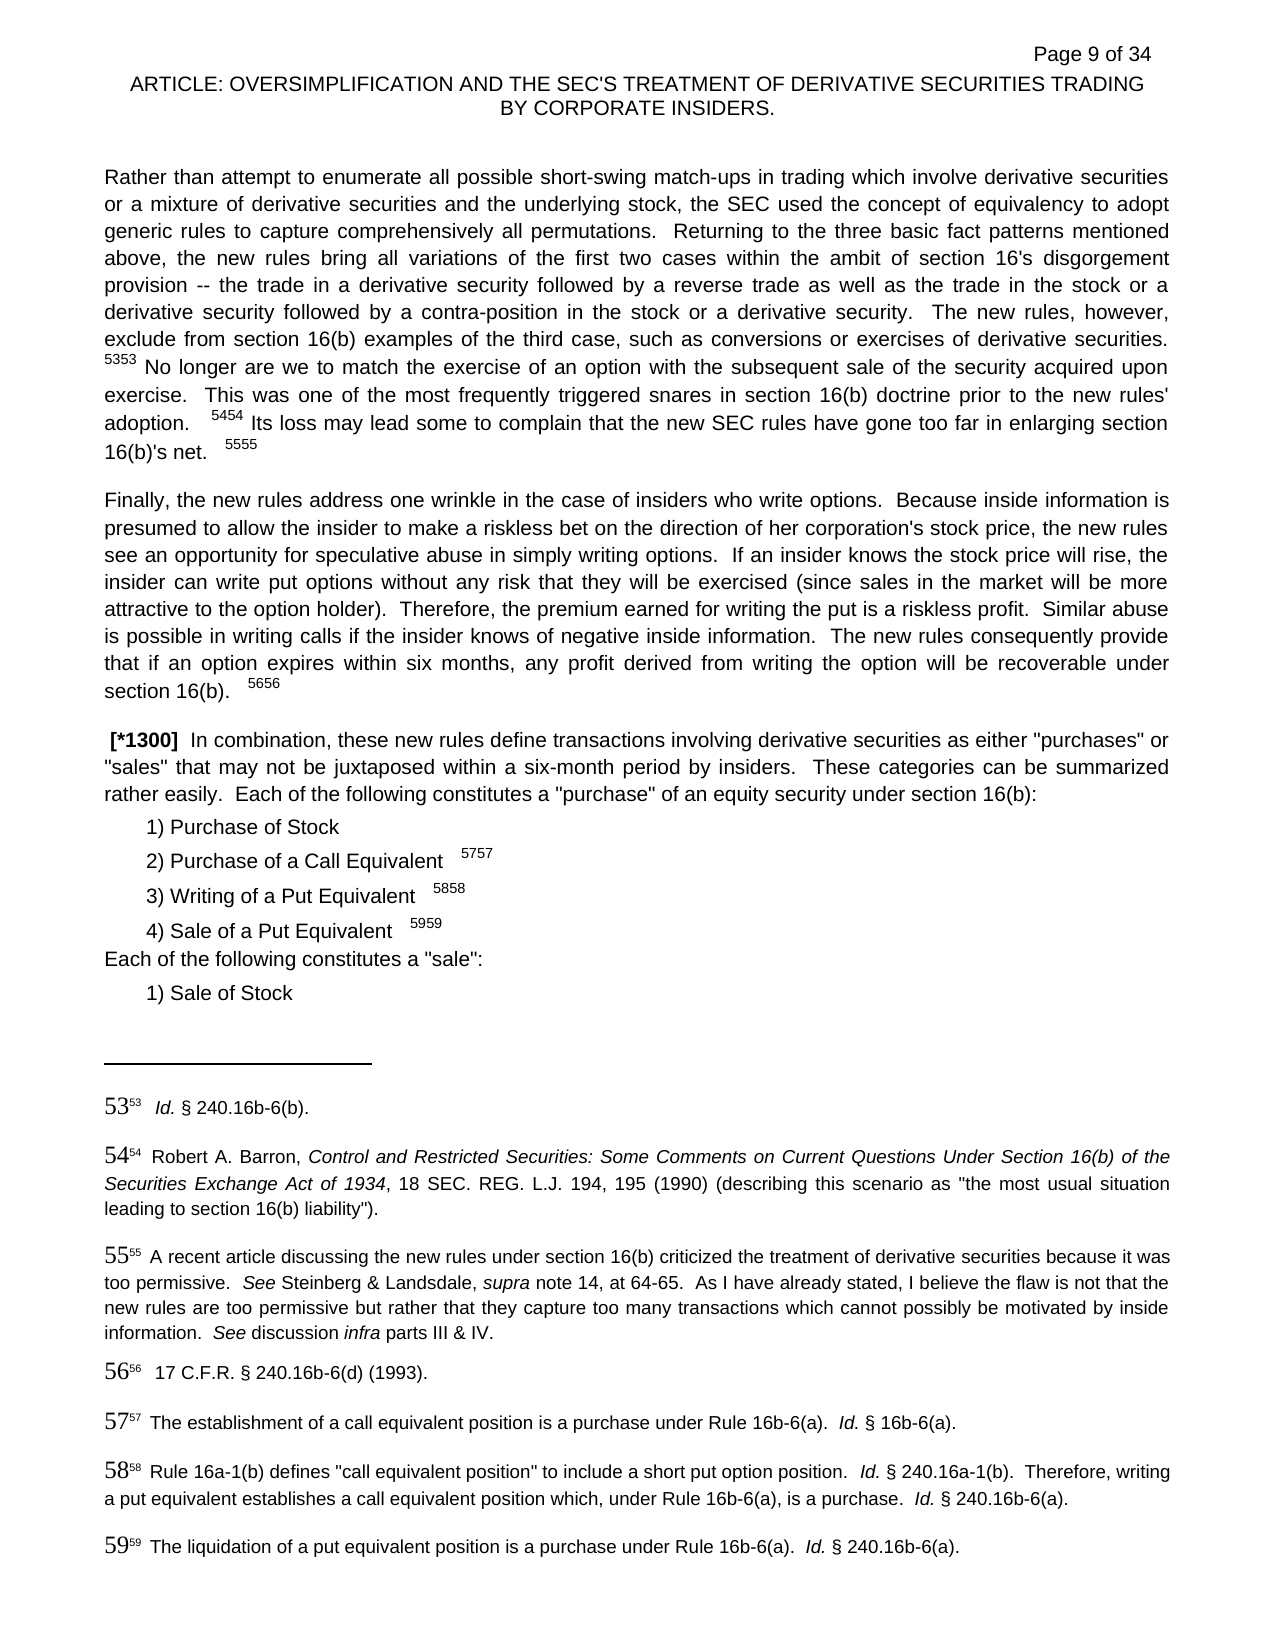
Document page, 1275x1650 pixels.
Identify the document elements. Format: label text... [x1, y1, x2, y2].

text Each of the following constitutes a "sale": [104, 944, 1171, 971]
text 1) Sale of Stock [146, 977, 1171, 1004]
text [*1300] In combination, these new rules define transactions involving derivative securities as either "purchases" or "sales" that may not be juxtaposed within a six-month period by insiders. These categories can be summarized rather easily. Each of the following constitutes a "purchase" of an equity security under section 16(b): [104, 724, 1171, 806]
text 4) Sale of a Put Equivalent 59 [146, 915, 1171, 944]
text 1) Purchase of Stock [146, 812, 1171, 839]
text 3) Writing of a Put Equivalent 58 [146, 880, 1171, 909]
text Finally, the new rules address one wrinkle in the case of insiders who write options. Because inside information is presumed to allow the insider to make a riskless bet on the direction of her corporation's stock price, the new rules see an opportunity for speculative abuse in simply writing options. If an insider knows the stock price will rise, the insider can write put options without any risk that they will be exercised (since sales in the market will be more attractive to the option holder). Therefore, the premium earned for writing the put is a riskless profit. Similar abuse is possible in writing calls if the insider knows of negative inside information. The new rules consequently provide that if an option expires within six months, any profit derived from writing the option will be recoverable under section 16(b). 56 [104, 485, 1171, 703]
text 2) Purchase of a Call Equivalent 57 [146, 845, 1171, 874]
text Rather than attempt to enumerate all possible short-swing match-ups in trading which involve derivative securities or a mixture of derivative securities and the underlying stock, the SEC used the concept of equivalency to adopt generic rules to capture comprehensively all permutations. Returning to the three basic fact patterns mentioned above, the new rules bring all variations of the first two cases within the ambit of section 16's disgorgement provision -- the trade in a derivative security followed by a reverse trade as well as the trade in the stock or a derivative security followed by a contra-position in the stock or a derivative security. The new rules, however, exclude from section 16(b) examples of the third case, such as conversions or exercises of derivative securities. 53 No longer are we to match the exercise of an option with the subsequent sale of the security acquired upon exercise. This was one of the most frequently triggered snares in section 16(b) doctrine prior to the new rules' adoption. 54 Its loss may lead some to complain that the new SEC rules have gone too far in enlarging section 16(b)'s net. 55 [104, 161, 1171, 464]
